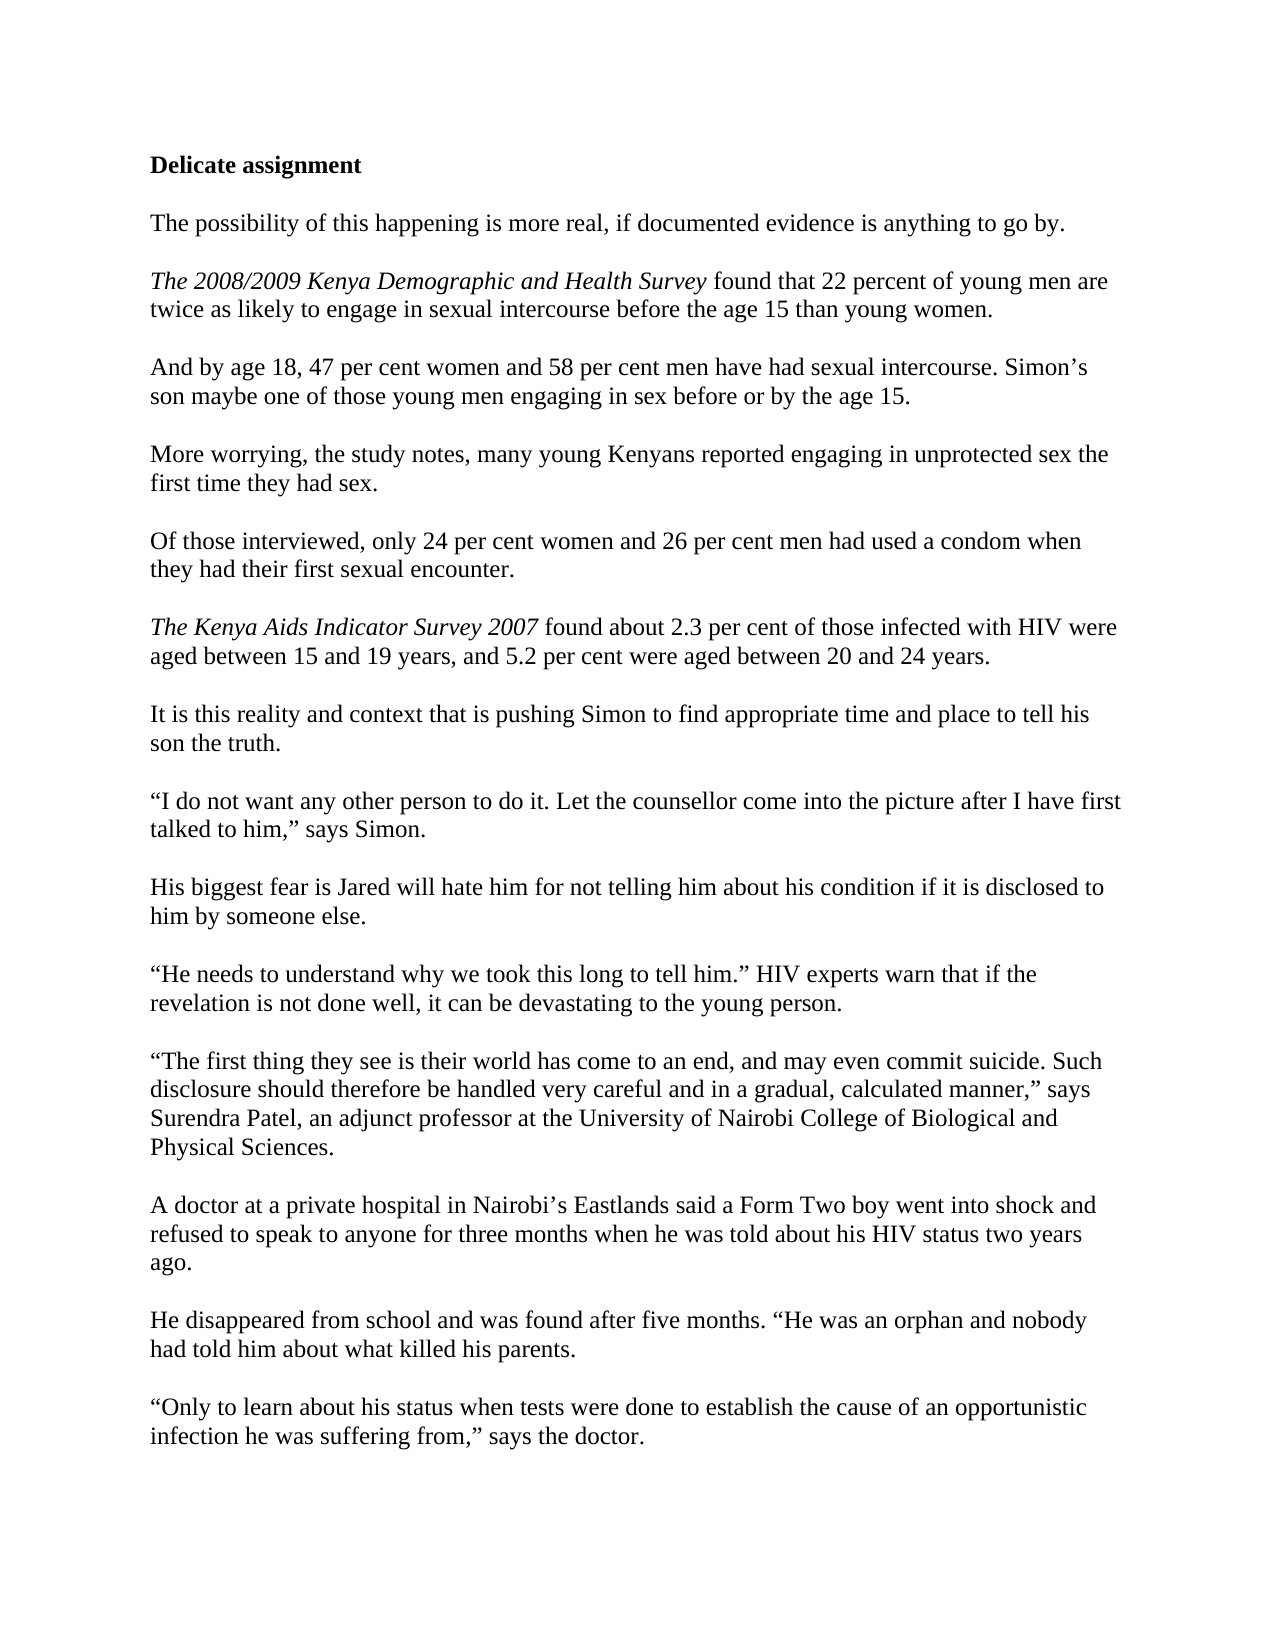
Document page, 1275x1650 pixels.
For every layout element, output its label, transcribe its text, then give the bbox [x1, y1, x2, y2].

text The 2008/2009 Kenya Demographic and Health Survey found that 22 percent of young men are twice as likely to engage in sexual intercourse before the age 15 than young women. [150, 266, 1125, 323]
text “He needs to understand why we took this long to tell him.” HIV experts warn that if the revelation is not done well, it can be devastating to the young person. [150, 959, 1125, 1017]
text “The first thing they see is their world has come to an end, and may even commit suicide. Such disclosure should therefore be handled very careful and in a gradual, calculated manner,” says Surendra Patel, an adjunct professor at the University of Nairobi College of Biological and Physical Sciences. [150, 1046, 1125, 1161]
text More worrying, the study notes, many young Kenyans reported engaging in unprotected sex the first time they had sex. [150, 439, 1125, 497]
text “Only to learn about his status when tests were done to establish the cause of an opportunistic infection he was suffering from,” says the doctor. [150, 1392, 1125, 1449]
text He disappeared from school and was found after five months. “He was an orphan and nobody had told him about what killed his parents. [150, 1305, 1125, 1363]
text Of those interviewed, only 24 per cent women and 26 per cent men had used a condom when they had their first sexual encounter. [150, 526, 1125, 583]
text A doctor at a private hospital in Nairobi’s Eastlands said a Form Two boy went into shock and refused to speak to anyone for three months when he was told about his HIV status two years ago. [150, 1190, 1125, 1276]
text And by age 18, 47 per cent women and 58 per cent men have had sexual intercourse. Simon’s son maybe one of those young men engaging in sex before or by the age 15. [150, 352, 1125, 410]
text His biggest fear is Jared will hate him for not telling him about his condition if it is disclosed to him by someone else. [150, 872, 1125, 930]
text It is this reality and context that is pushing Simon to find appropriate time and place to tell his son the truth. [150, 699, 1125, 757]
text The possibility of this happening is more real, if documented evidence is anything to go by. [150, 208, 1125, 237]
text Delicate assignment [150, 150, 1125, 179]
text “I do not want any other person to do it. Let the counsellor come into the picture after I have first talked to him,” says Simon. [150, 786, 1125, 843]
text The Kenya Aids Indicator Survey 2007 found about 2.3 per cent of those infected with HIV were aged between 15 and 19 years, and 5.2 per cent were aged between 20 and 24 years. [150, 612, 1125, 670]
